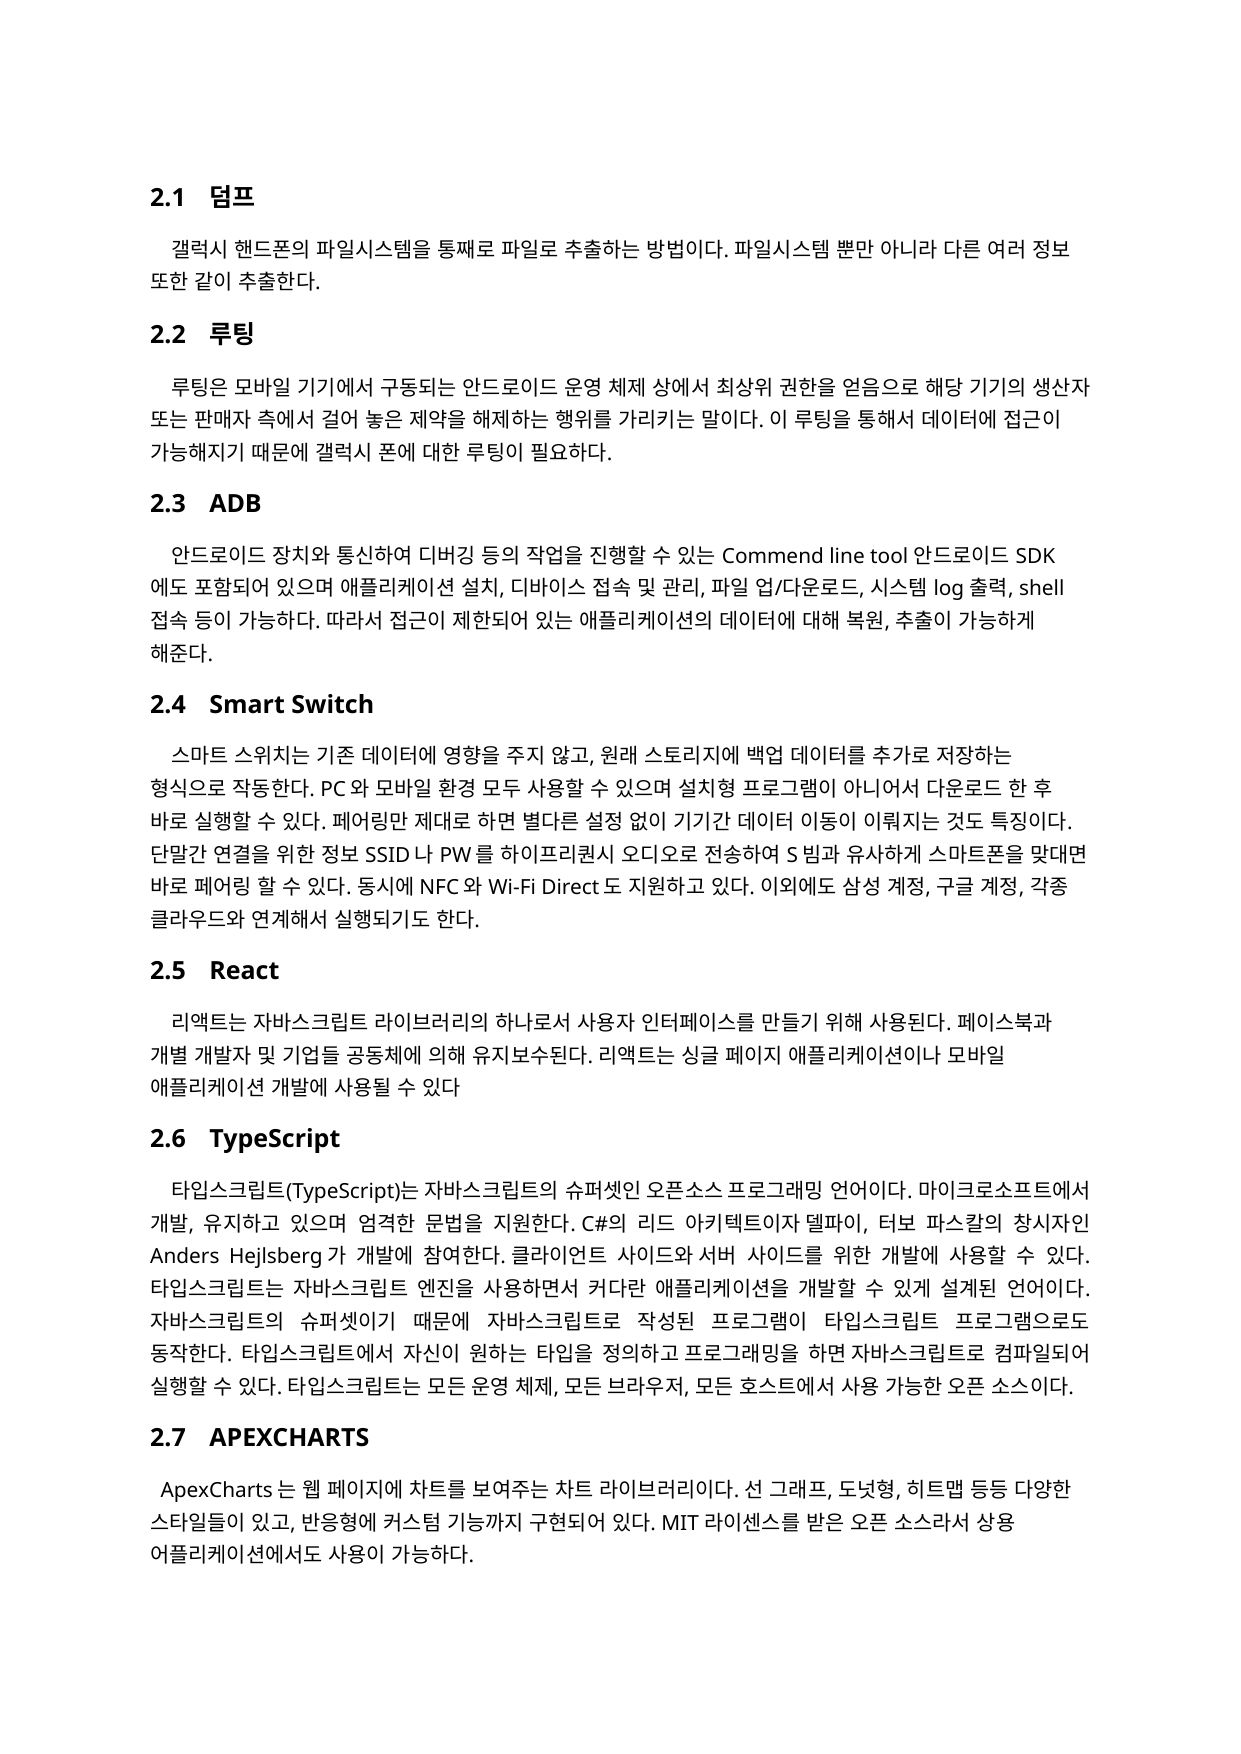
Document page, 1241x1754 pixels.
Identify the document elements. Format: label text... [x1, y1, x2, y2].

list TypeScript [150, 1121, 1090, 1155]
text 갤럭시 핸드폰의 파일시스템을 통째로 파일로 추출하는 방법이다. 파일시스템 뿐만 아니라 다른 여러 정보 또한 같이 추출한다. [150, 233, 1090, 296]
list APEXCHARTS [150, 1420, 1090, 1454]
list React [150, 953, 1090, 987]
text ApexCharts는 웹 페이지에 차트를 보여주는 차트 라이브러리이다. 선 그래프, 도넛형, 히트맵 등등 다양한 스타일들이 있고, 반응형에 커스텀 기능까지 구현되어 있다. MIT 라이센스를 받은 오픈 소스라서 상용 어플리케이션에서도 사용이 가능하다. [150, 1473, 1090, 1569]
text 안드로이드 장치와 통신하여 디버깅 등의 작업을 진행할 수 있는 Commend line tool 안드로이드 SDK에도 포함되어 있으며 애플리케이션 설치, 디바이스 접속 및 관리, 파일 업/다운로드, 시스템 log 출력, shell 접속 등이 가능하다. 따라서 접근이 제한되어 있는 애플리케이션의 데이터에 대해 복원, 추출이 가능하게 해준다. [150, 539, 1090, 667]
text 스마트 스위치는 기존 데이터에 영향을 주지 않고, 원래 스토리지에 백업 데이터를 추가로 저장하는 형식으로 작동한다. PC와 모바일 환경 모두 사용할 수 있으며 설치형 프로그램이 아니어서 다운로드 한 후 바로 실행할 수 있다. 페어링만 제대로 하면 별다른 설정 없이 기기간 데이터 이동이 이뤄지는 것도 특징이다. 단말간 연결을 위한 정보 SSID나 PW를 하이프리퀀시 오디오로 전송하여 S빔과 유사하게 스마트폰을 맞대면 바로 페어링 할 수 있다. 동시에 NFC와 Wi-Fi Direct도 지원하고 있다. 이외에도 삼성 계정, 구글 계정, 각종 클라우드와 연계해서 실행되기도 한다. [150, 740, 1090, 934]
list 덤프 [150, 177, 1090, 213]
text 리액트는 자바스크립트 라이브러리의 하나로서 사용자 인터페이스를 만들기 위해 사용된다. 페이스북과 개별 개발자 및 기업들 공동체에 의해 유지보수된다. 리액트는 싱글 페이지 애플리케이션이나 모바일 애플리케이션 개발에 사용될 수 있다 [150, 1006, 1090, 1102]
list ADB [150, 485, 1090, 519]
text 타입스크립트(TypeScript)는 자바스크립트의 슈퍼셋인 오픈소스 프로그래밍 언어이다. 마이크로소프트에서 개발, 유지하고 있으며 엄격한 문법을 지원한다. C#의 리드 아키텍트이자 델파이, 터보 파스칼의 창시자인 Anders Hejlsberg가 개발에 참여한다. 클라이언트 사이드와 서버 사이드를 위한 개발에 사용할 수 있다. 타입스크립트는 자바스크립트 엔진을 사용하면서 커다란 애플리케이션을 개발할 수 있게 설계된 언어이다. 자바스크립트의 슈퍼셋이기 때문에 자바스크립트로 작성된 프로그램이 타입스크립트 프로그램으로도 동작한다. 타입스크립트에서 자신이 원하는 타입을 정의하고 프로그래밍을 하면 자바스크립트로 컴파일되어 실행할 수 있다. 타입스크립트는 모든 운영 체제, 모든 브라우저, 모든 호스트에서 사용 가능한 오픈 소스이다. [150, 1174, 1090, 1401]
text 루팅은 모바일 기기에서 구동되는 안드로이드 운영 체제 상에서 최상위 권한을 얻음으로 해당 기기의 생산자 또는 판매자 측에서 걸어 놓은 제약을 해제하는 행위를 가리키는 말이다. 이 루팅을 통해서 데이터에 접근이 가능해지기 때문에 갤럭시 폰에 대한 루팅이 필요하다. [150, 371, 1090, 466]
list 루팅 [150, 315, 1090, 351]
list Smart Switch [150, 686, 1090, 720]
